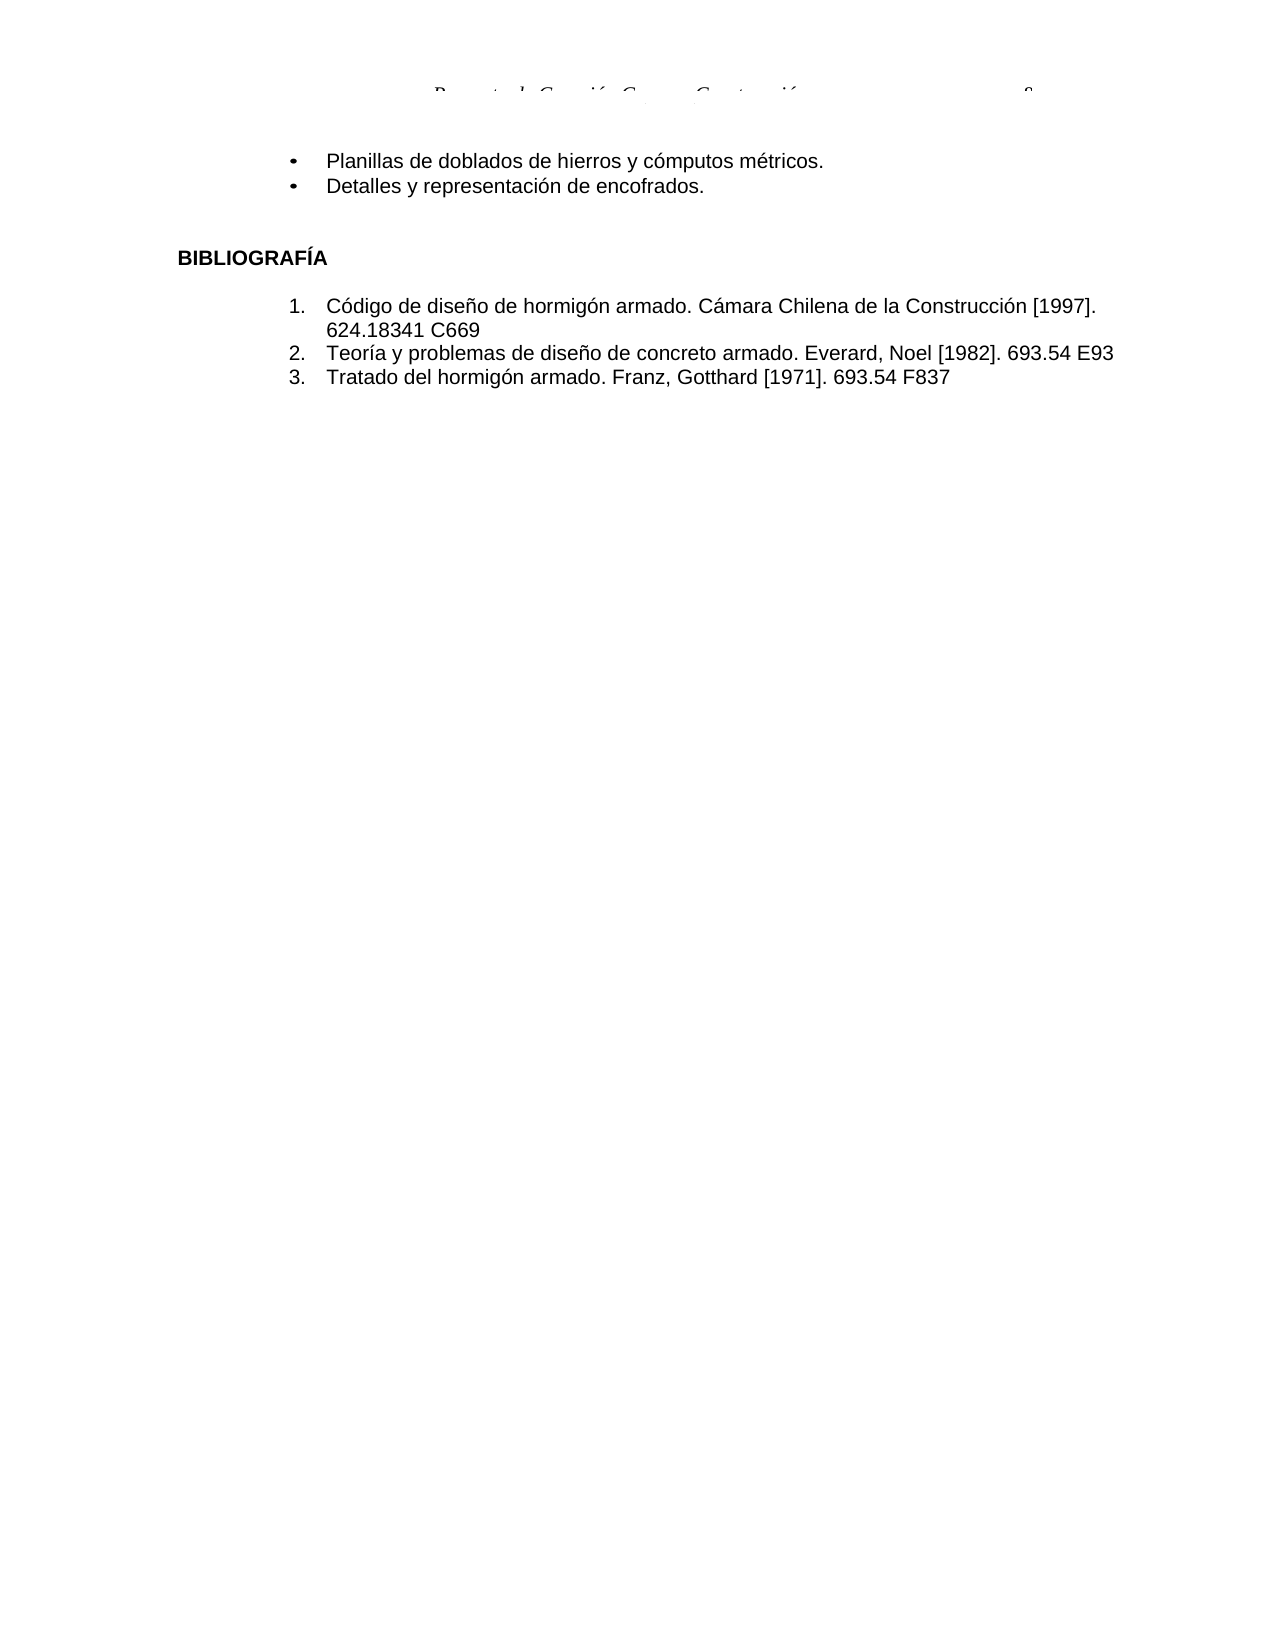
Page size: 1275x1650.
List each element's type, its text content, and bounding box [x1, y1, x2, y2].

text • Planillas de doblados de hierros y cómputos métricos. [288, 149, 1125, 173]
text 3. Tratado del hormigón armado. Franz, Gotthard [1971]. 693.54 F837 [288, 365, 1125, 389]
text 624.18341 C669 [326, 318, 1125, 342]
text BIBLIOGRAFÍA [177, 246, 1125, 270]
text 1. Código de diseño de hormigón armado. Cámara Chilena de la Construcción [1997]. [288, 294, 1125, 318]
text • Detalles y representación de encofrados. [288, 174, 1125, 198]
text 2. Teoría y problemas de diseño de concreto armado. Everard, Noel [1982]. 693.54 E93 [288, 342, 1125, 365]
